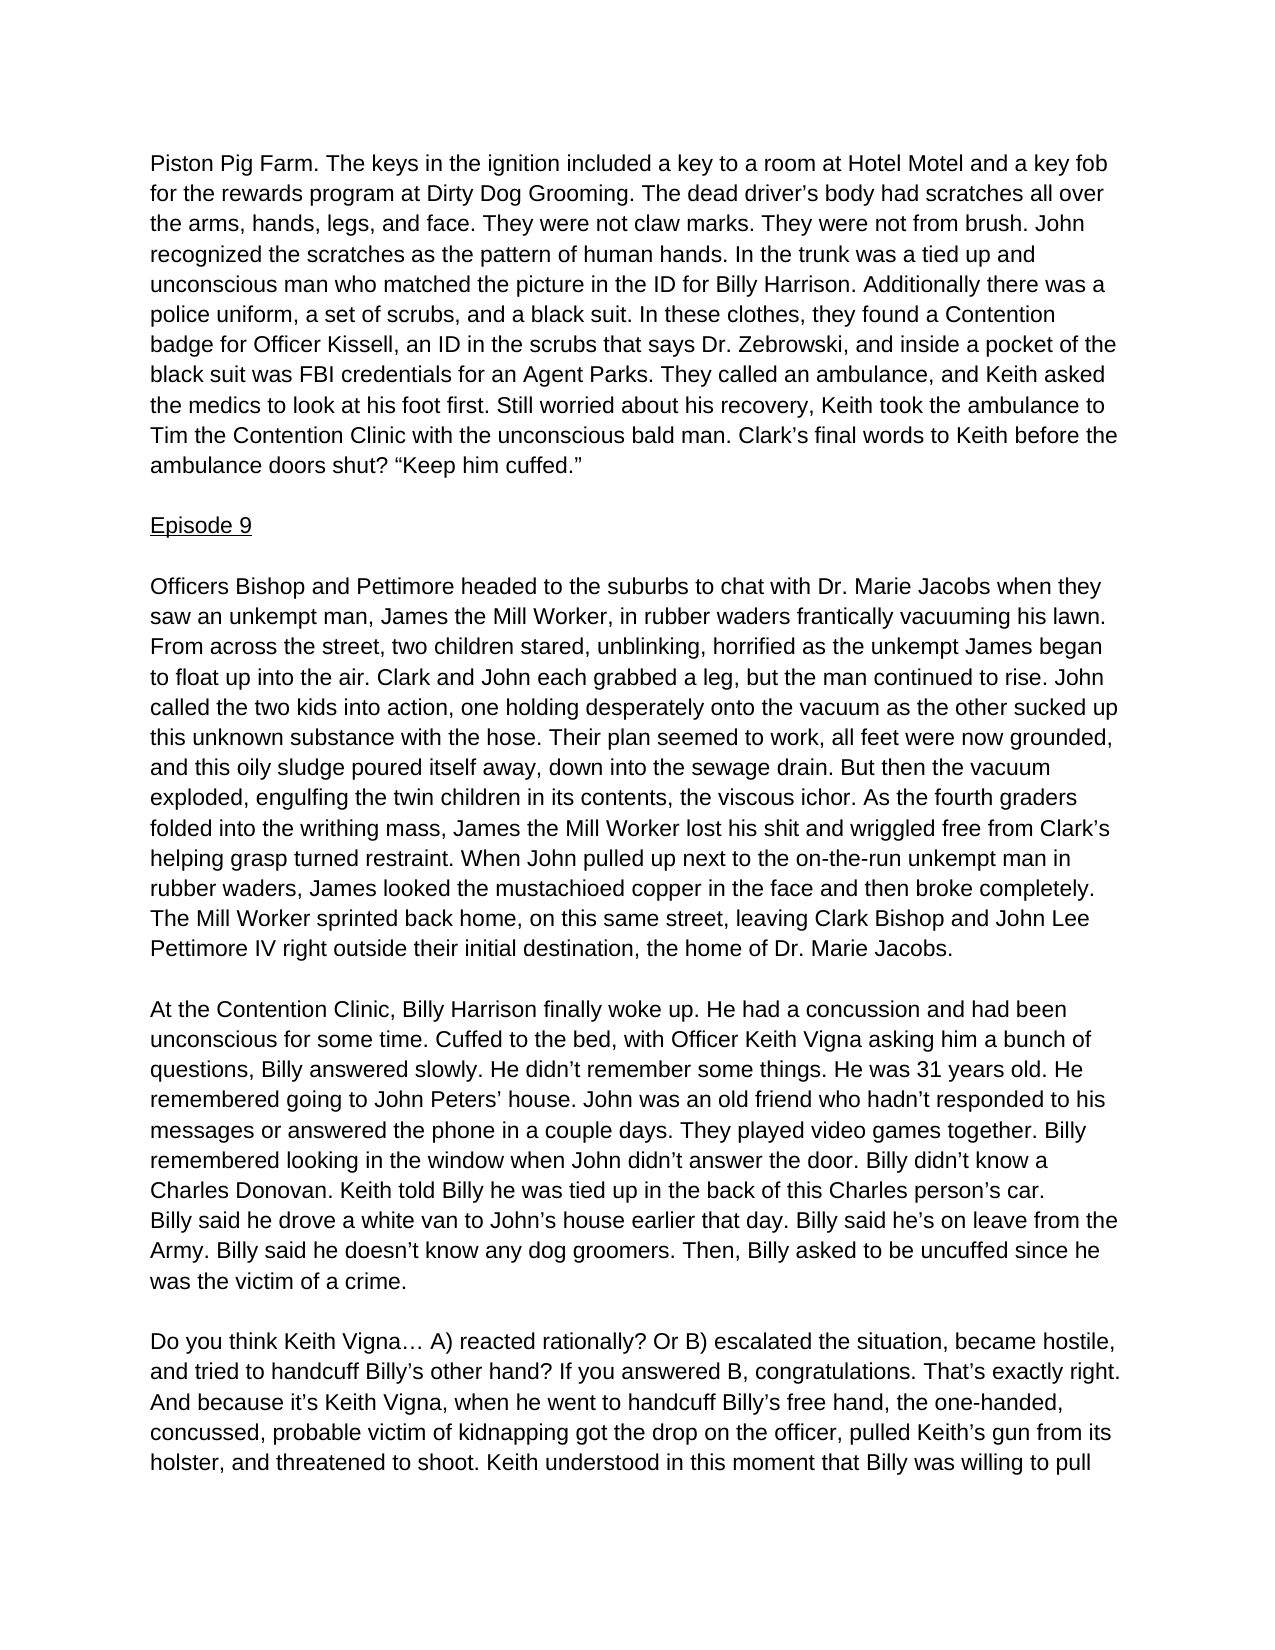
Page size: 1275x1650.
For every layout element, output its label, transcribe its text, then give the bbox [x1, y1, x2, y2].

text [150, 1328, 1125, 1475]
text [150, 150, 1125, 478]
text Billy said he drove a white van to John’s house earlier that day. Billy said he’s on leave from the Army. Billy said he doesn’t know any dog groomers. Then, Billy asked to be uncuffed since he was the victim of a crime. [150, 1207, 1125, 1294]
text Episode 9 [150, 512, 1125, 539]
text Officers Bishop and Pettimore headed to the suburbs to chat with Dr. Marie Jacobs when they saw an unkempt man, James the Mill Worker, in rubber waders frantically vacuuming his lawn. From across the street, two children stared, unblinking, horrified as the unkempt James began to float up into the air. Clark and John each grabbed a leg, but the man continued to rise. John called the two kids into action, one holding desperately onto the vacuum as the other sucked up this unknown substance with the hose. Their plan seemed to work, all feet were now grounded, and this oily sludge poured itself away, down into the sewage drain. But then the vacuum exploded, engulfing the twin children in its contents, the viscous ichor. As the fourth graders folded into the writhing mass, James the Mill Worker lost his shit and wriggled free from Clark’s helping grasp turned restraint. When John pulled up next to the on-the-run unkempt man in rubber waders, James looked the mustachioed copper in the face and then broke completely. The Mill Worker sprinted back home, on this same street, leaving Clark Bishop and John Lee Pettimore IV right outside their initial destination, the home of Dr. Marie Jacobs. [150, 573, 1125, 962]
text At the Contention Clinic, Billy Harrison finally woke up. He had a concussion and had been unconscious for some time. Cuffed to the bed, with Officer Keith Vigna asking him a bunch of questions, Billy answered slowly. He didn’t remember some things. He was 31 years old. He remembered going to John Peters’ house. John was an old friend who hadn’t responded to his messages or answered the phone in a couple days. They played video games together. Billy remembered looking in the window when John didn’t answer the door. Billy didn’t know a Charles Donovan. Keith told Billy he was tied up in the back of this Charles person’s car. [150, 996, 1125, 1203]
